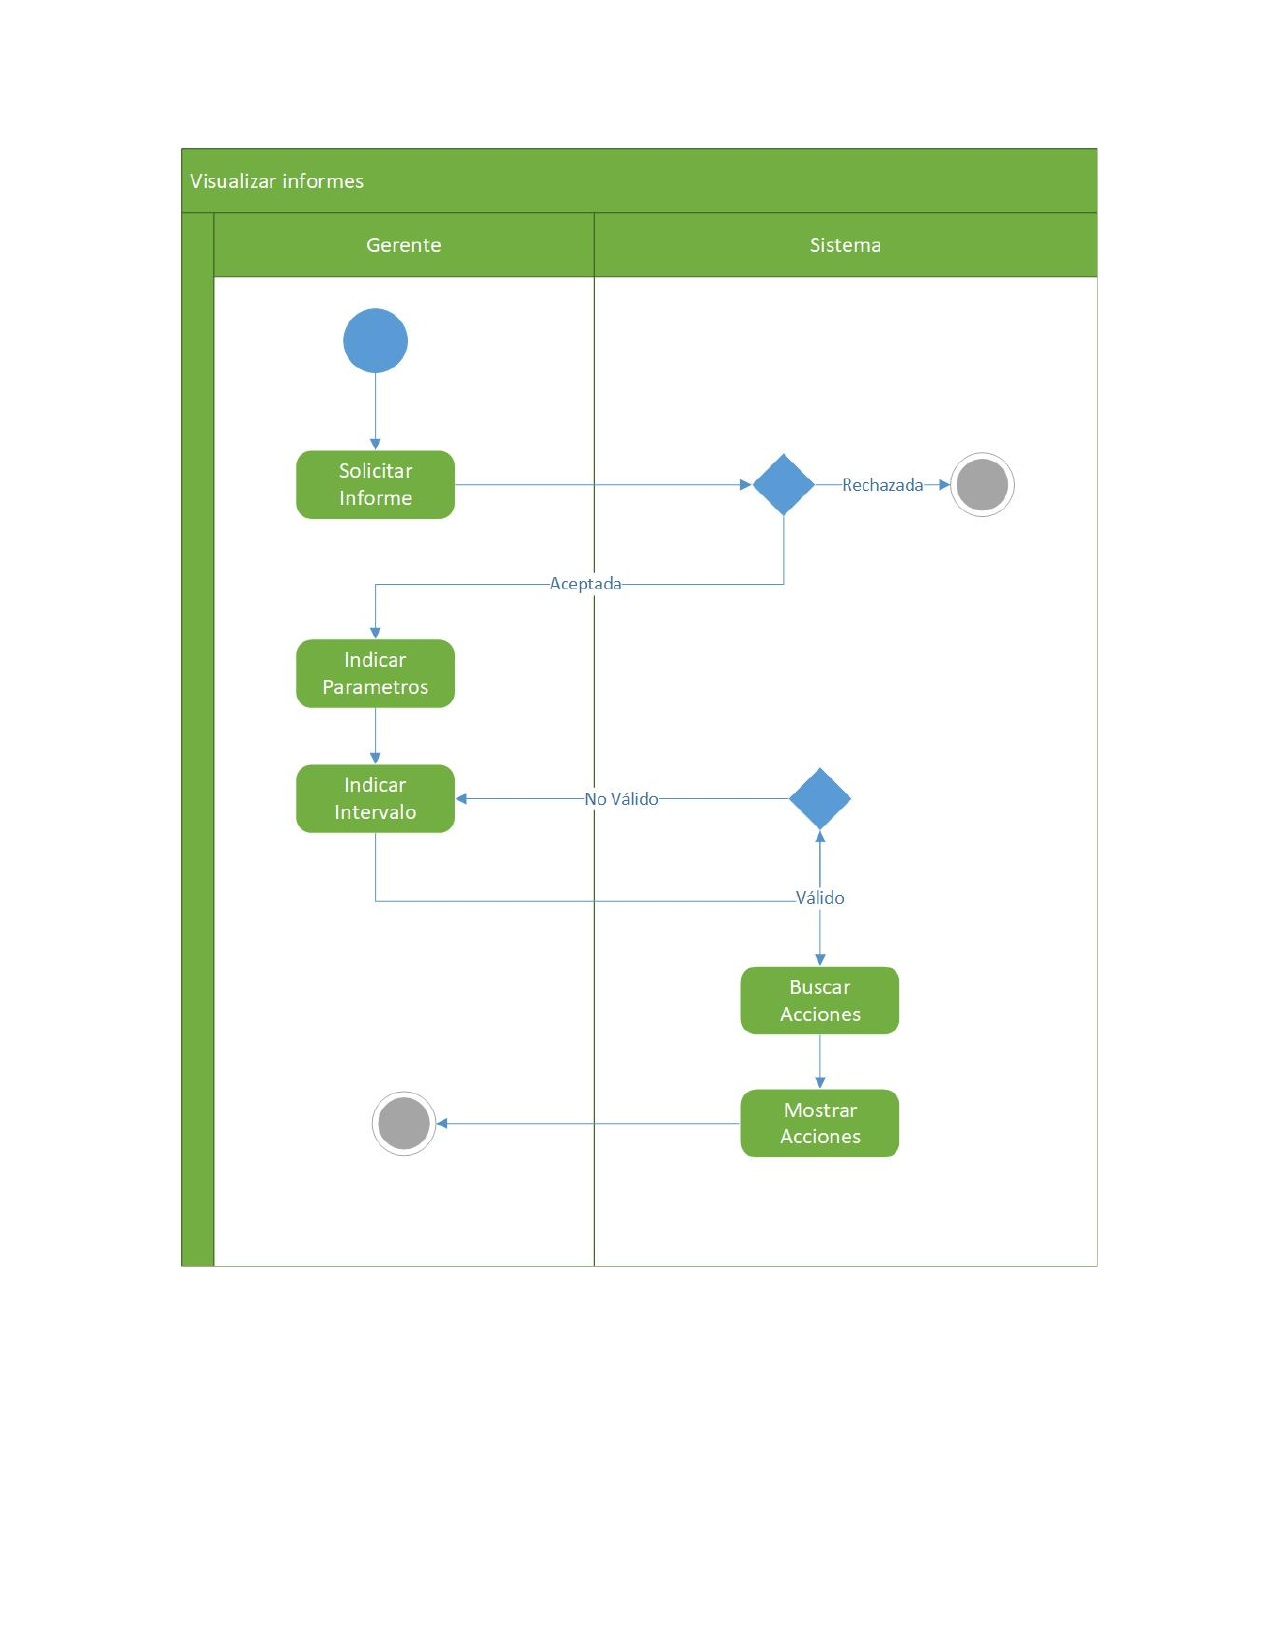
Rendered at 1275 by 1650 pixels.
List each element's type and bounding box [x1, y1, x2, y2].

picture [177, 147, 1098, 1267]
